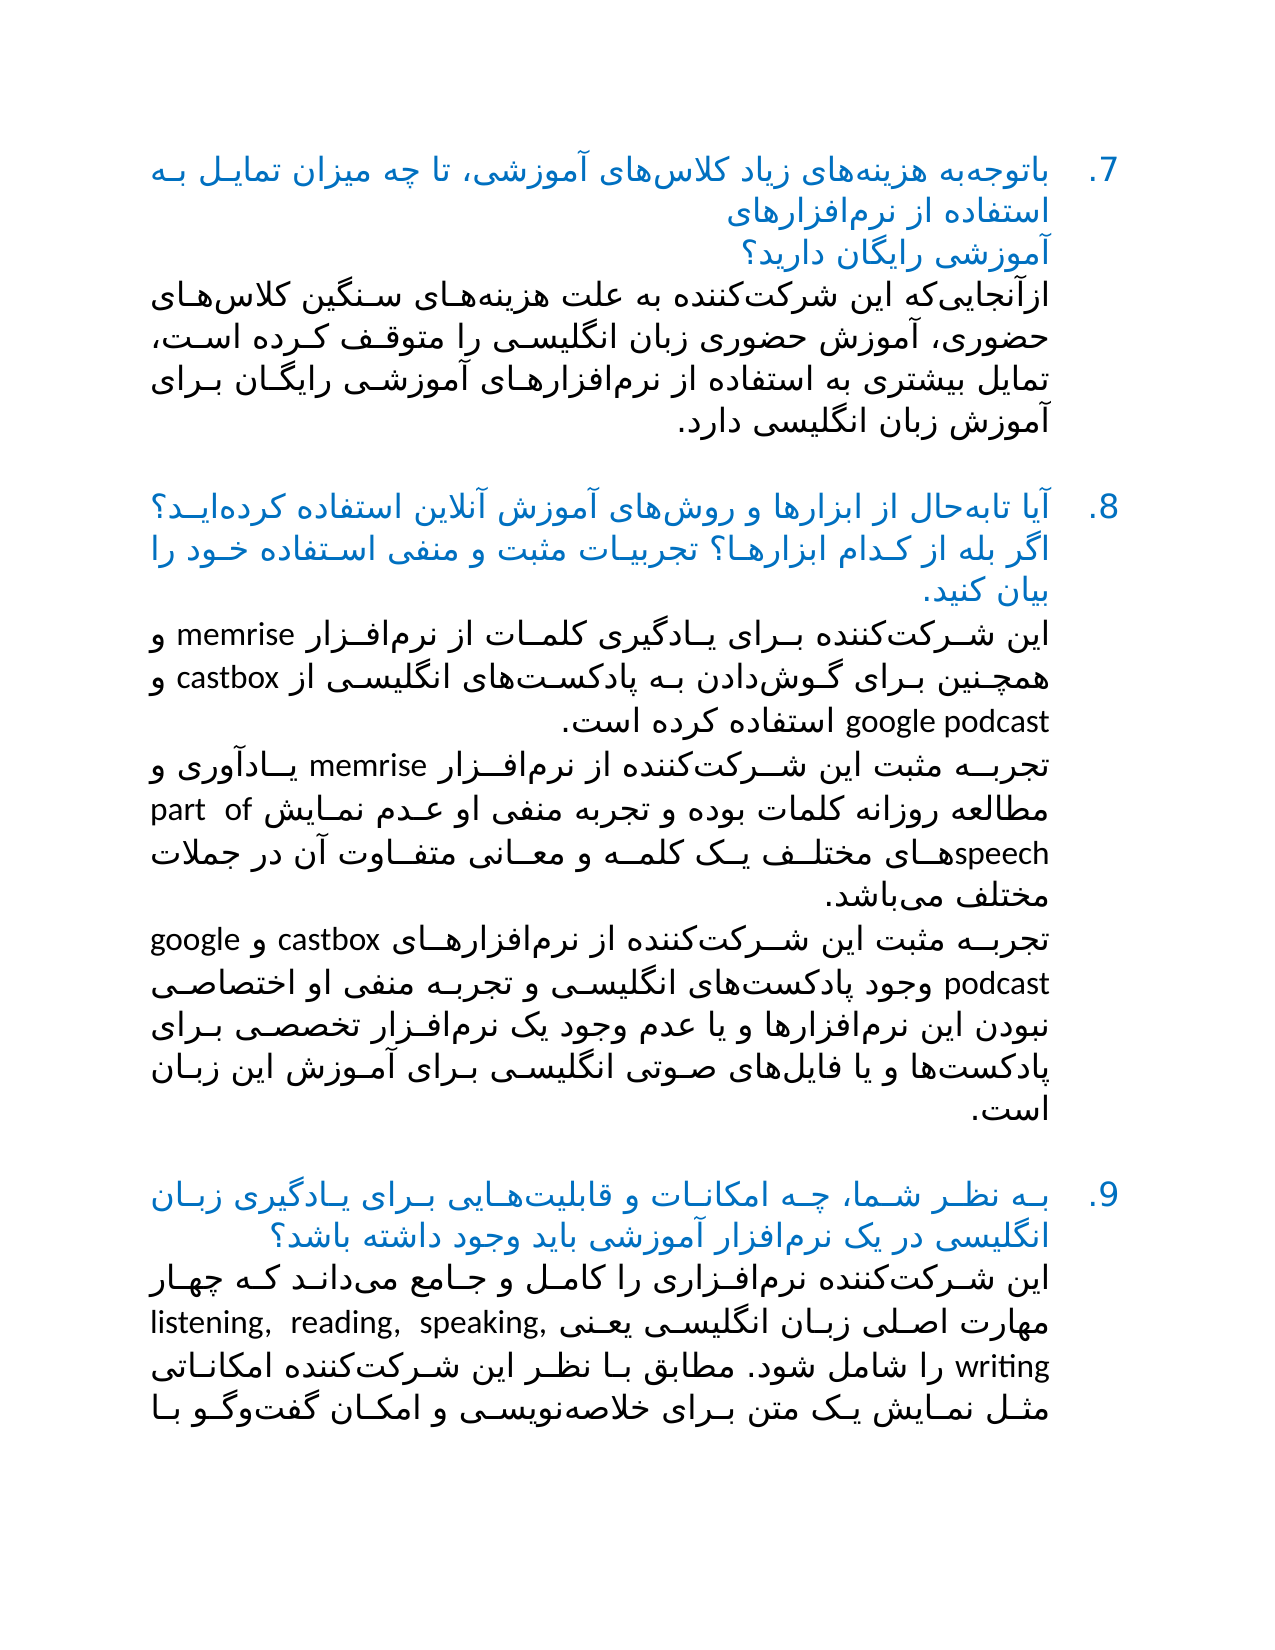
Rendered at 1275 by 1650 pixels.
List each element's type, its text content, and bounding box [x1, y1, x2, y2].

list باتوجه‌به هزینه‌های زیاد کلاس‌های آموزشی، تا چه میزان تمایل به استفاده از نرم‌افزارهای [150, 150, 1087, 231]
list آموزشی رایگان دارید؟ [150, 234, 1050, 273]
list تجربه مثبت این شرکت‌کننده از نرم‌افزار memrise یادآوری و مطالعه روزانه کلمات بوده و تجربه منفی او عدم نمایش part of speechهای مختلف یک کلمه و معانی متفاوت آن در جملات مختلف می‌باشد. [150, 744, 1050, 915]
list ازآنجایی‌که این شرکت‌کننده به علت هزینه‌های سنگین کلاس‌های حضوری، آموزش حضوری زبان انگلیسی را متوقف کرده است، تمایل بیشتری به استفاده از نرم‌افزارهای آموزشی رایگان برای آموزش زبان انگلیسی دارد. [150, 276, 1050, 440]
list به نظر شما، چه امکانات و قابلیت‌هایی برای یادگیری زبان انگلیسی در یک نرم‌افزار آموزشی باید وجود داشته باشد؟ [150, 1175, 1087, 1256]
list این شرکت‌کننده برای یادگیری کلمات از نرم‌افزار memrise و همچنین برای گوش‌دادن به پادکست‌های انگلیسی از castbox و google podcast استفاده کرده است. [150, 613, 1050, 741]
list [150, 1259, 1050, 1427]
list تجربه مثبت این شرکت‌کننده از نرم‌افزارهای castbox و google podcast وجود پادکست‌های انگلیسی و تجربه منفی او اختصاصی نبودن این نرم‌افزارها و یا عدم وجود یک نرم‌افزار تخصصی برای پادکست‌ها و یا فایل‌های صوتی انگلیسی برای آموزش این زبان است. [150, 918, 1050, 1128]
list آیا تابه‌حال از ابزارها و روش‌های آموزش آنلاین استفاده کرده‌اید؟ اگر بله از کدام ابزارها؟ تجربیات مثبت و منفی استفاده خود را بیان کنید. [150, 487, 1087, 610]
